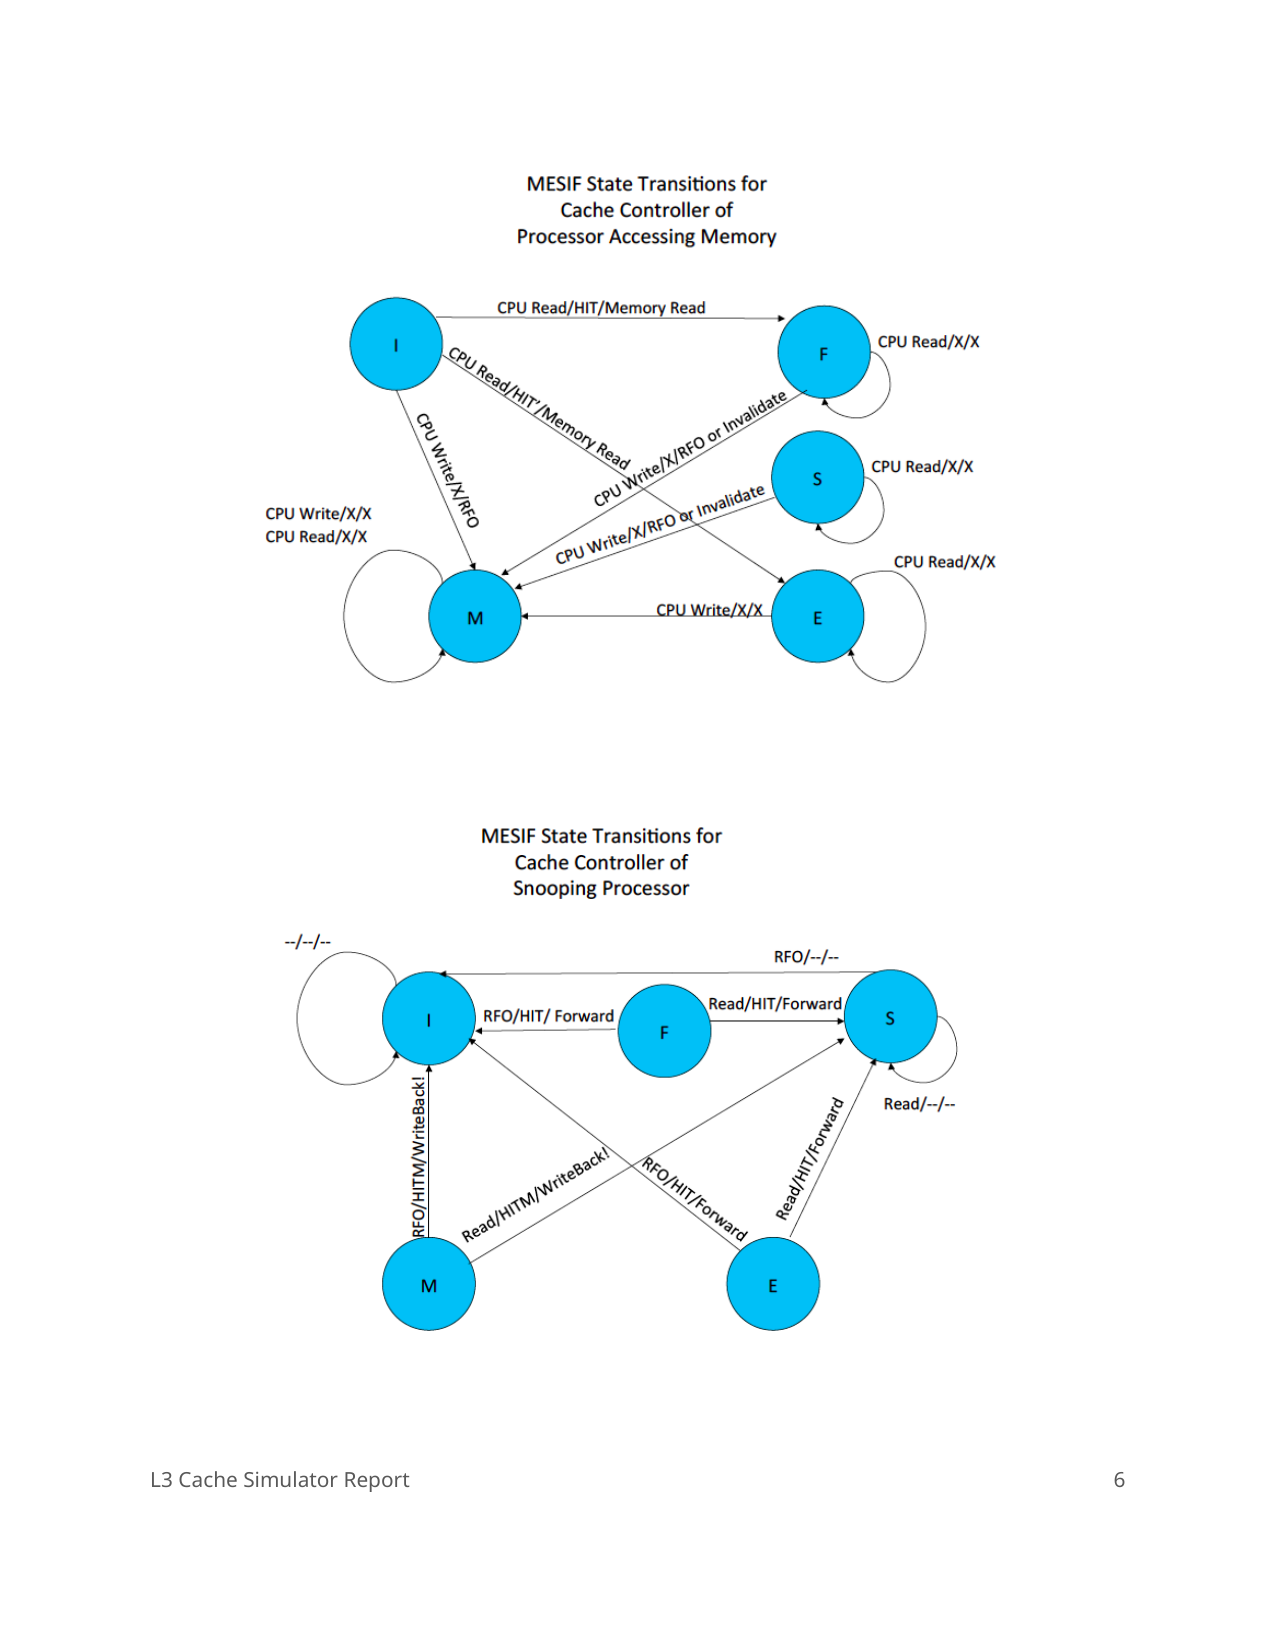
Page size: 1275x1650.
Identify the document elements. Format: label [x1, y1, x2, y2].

picture [251, 150, 1024, 713]
picture [267, 806, 1008, 1381]
